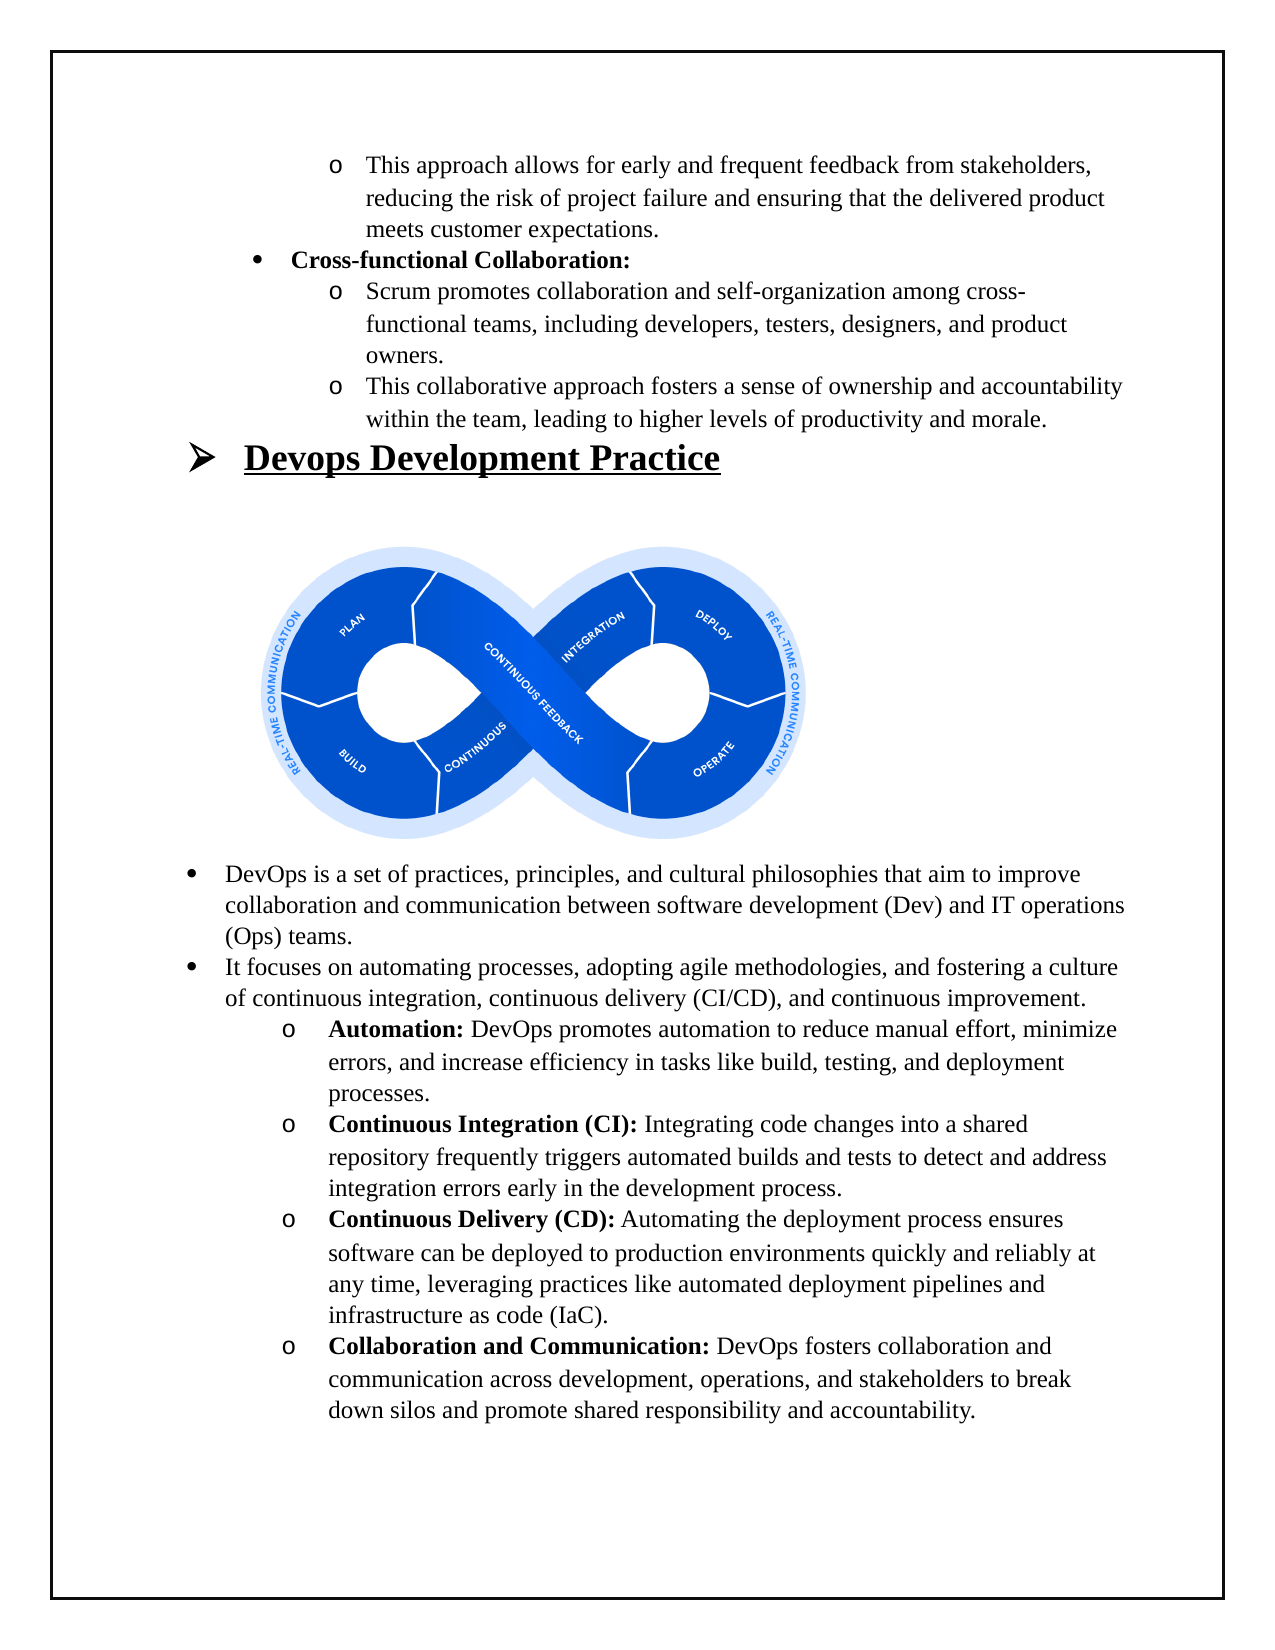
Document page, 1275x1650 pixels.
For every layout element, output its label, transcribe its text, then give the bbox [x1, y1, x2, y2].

list Continuous Integration (CI): Integrating code changes into a shared repository frequently triggers automated builds and tests to detect and address integration errors early in the development process. [281, 1109, 1125, 1202]
list Continuous Delivery (CD): Automating the deployment process ensures software can be deployed to production environments quickly and reliably at any time, leveraging practices like automated deployment pipelines and infrastructure as code (IaC). [281, 1204, 1125, 1328]
list DevOps is a set of practices, principles, and cultural philosophies that aim to improve collaboration and communication between software development (Dev) and IT operations (Ops) teams. [187, 859, 1125, 950]
list This collaborative approach fosters a sense of ownership and accountability within the team, leading to higher levels of productivity and morale. [328, 371, 1125, 433]
list Automation: DevOps promotes automation to reduce manual effort, minimize errors, and increase efficiency in tasks like build, testing, and deployment processes. [281, 1014, 1125, 1107]
list This approach allows for early and frequent feedback from stakeholders, reducing the risk of project failure and ensuring that the delivered product meets customer expectations. [328, 150, 1125, 243]
picture [243, 528, 823, 857]
list Scrum promotes collaboration and self-organization among cross-functional teams, including developers, testers, designers, and product owners. [328, 276, 1125, 369]
list Cross-functional Collaboration: [253, 245, 1125, 274]
list It focuses on automating processes, adopting agile methodologies, and fostering a culture of continuous integration, continuous delivery (CI/CD), and continuous improvement. [187, 952, 1125, 1012]
list Devops Development Practice [187, 436, 1125, 479]
list Collaboration and Communication: DevOps fosters collaboration and communication across development, operations, and stakeholders to break down silos and promote shared responsibility and accountability. [281, 1331, 1125, 1424]
